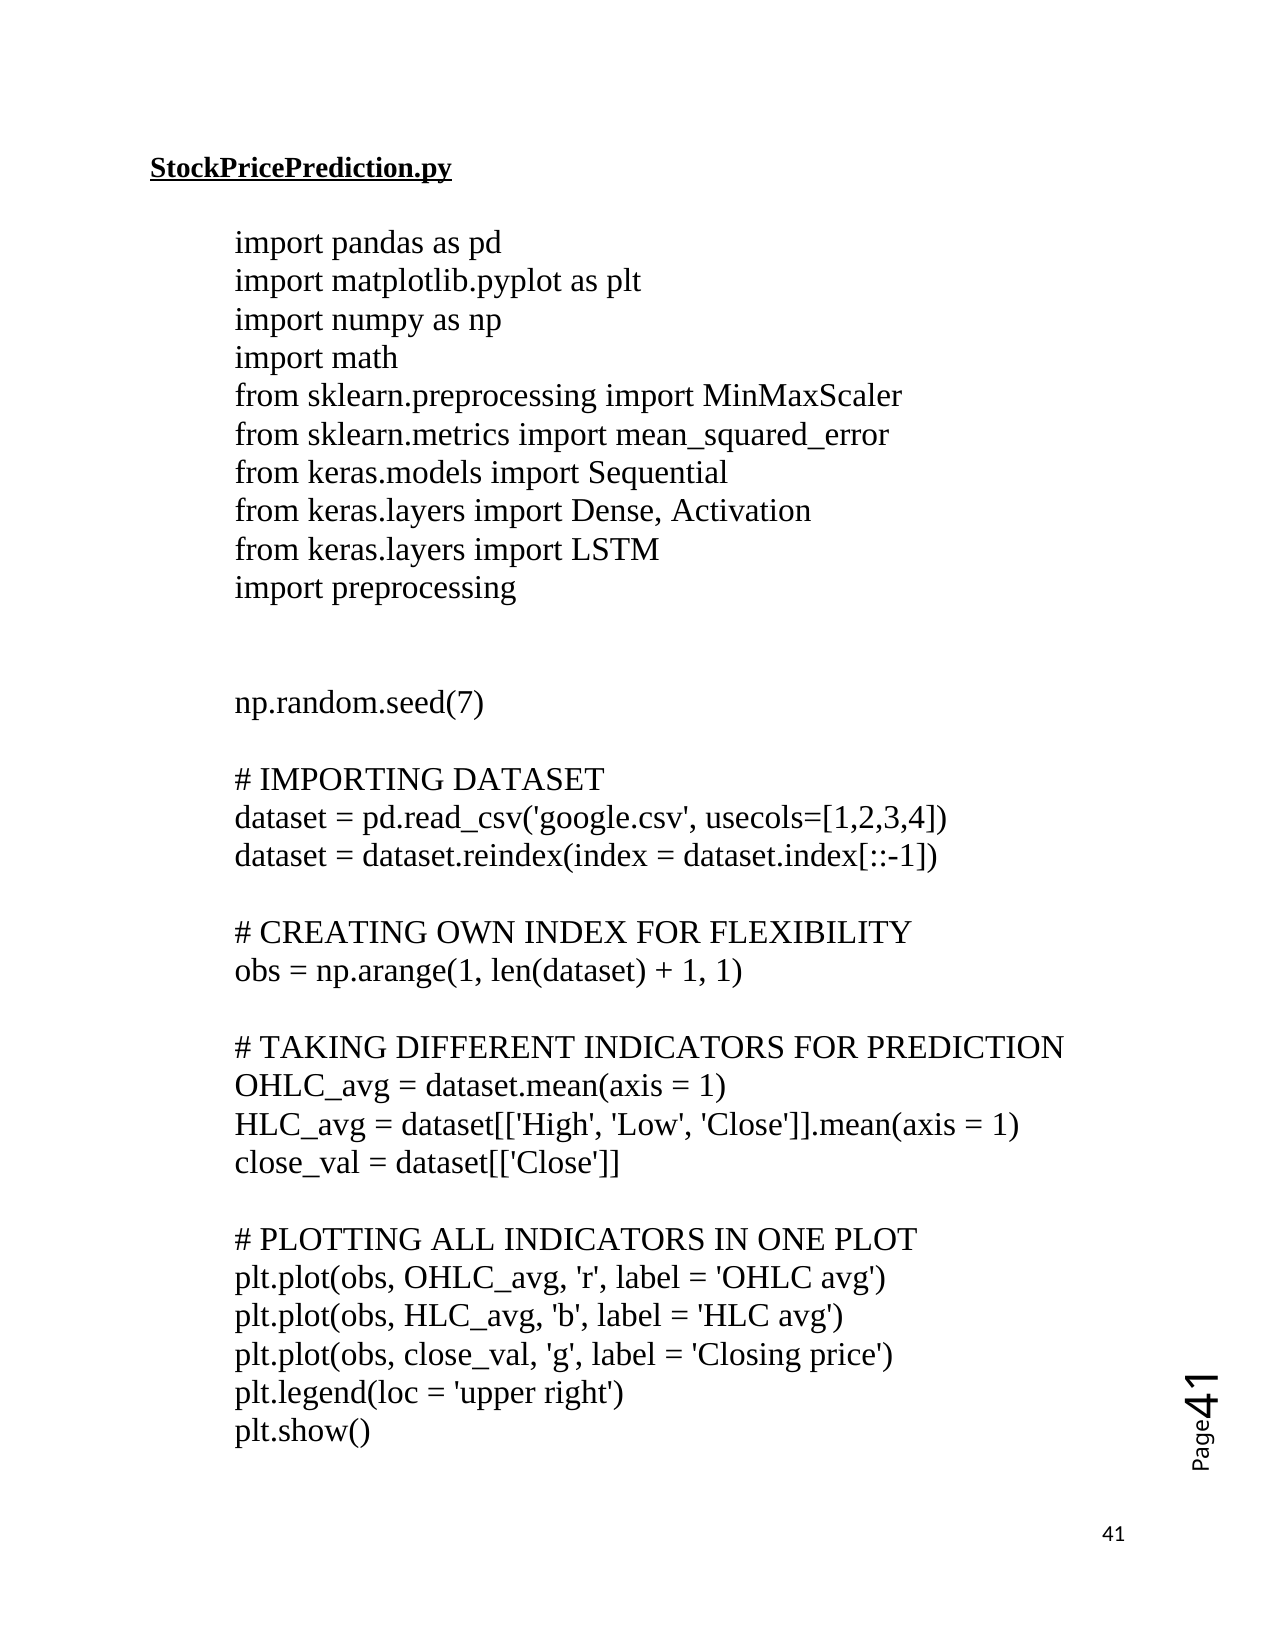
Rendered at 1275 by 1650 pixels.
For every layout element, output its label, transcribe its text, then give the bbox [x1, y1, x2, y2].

list plt.plot(obs, close_val, 'g', label = 'Closing price') [234, 1334, 1125, 1372]
list from keras.layers import LSTM [234, 529, 1125, 567]
list dataset = dataset.reindex(index = dataset.index[::-1]) [234, 835, 1125, 874]
list plt.show() [234, 1410, 1125, 1449]
list # TAKING DIFFERENT INDICATORS FOR PREDICTION [234, 1027, 1125, 1065]
list plt.plot(obs, HLC_avg, 'b', label = 'HLC avg') [234, 1295, 1125, 1334]
list OHLC_avg = dataset.mean(axis = 1) [234, 1065, 1125, 1104]
list # PLOTTING ALL INDICATORS IN ONE PLOT [234, 1219, 1125, 1257]
list # CREATING OWN INDEX FOR FLEXIBILITY [234, 912, 1125, 950]
list import math [234, 337, 1125, 375]
list from sklearn.metrics import mean_squared_error [234, 414, 1125, 452]
list import numpy as np [234, 299, 1125, 337]
list import matplotlib.pyplot as plt [234, 260, 1125, 299]
list # IMPORTING DATASET [234, 759, 1125, 797]
list from keras.models import Sequential [234, 452, 1125, 490]
list HLC_avg = dataset[['High', 'Low', 'Close']].mean(axis = 1) [234, 1104, 1125, 1142]
list np.random.seed(7) [234, 682, 1125, 720]
list from sklearn.preprocessing import MinMaxScaler [234, 375, 1125, 414]
list plt.plot(obs, OHLC_avg, 'r', label = 'OHLC avg') [234, 1257, 1125, 1295]
list plt.legend(loc = 'upper right') [234, 1372, 1125, 1410]
list dataset = pd.read_csv('google.csv', usecols=[1,2,3,4]) [234, 797, 1125, 835]
text StockPricePrediction.py [150, 150, 1125, 183]
list close_val = dataset[['Close']] [234, 1142, 1125, 1180]
list import pandas as pd [234, 222, 1125, 260]
list import preprocessing [234, 567, 1125, 605]
list obs = np.arange(1, len(dataset) + 1, 1) [234, 950, 1125, 989]
list from keras.layers import Dense, Activation [234, 490, 1125, 529]
